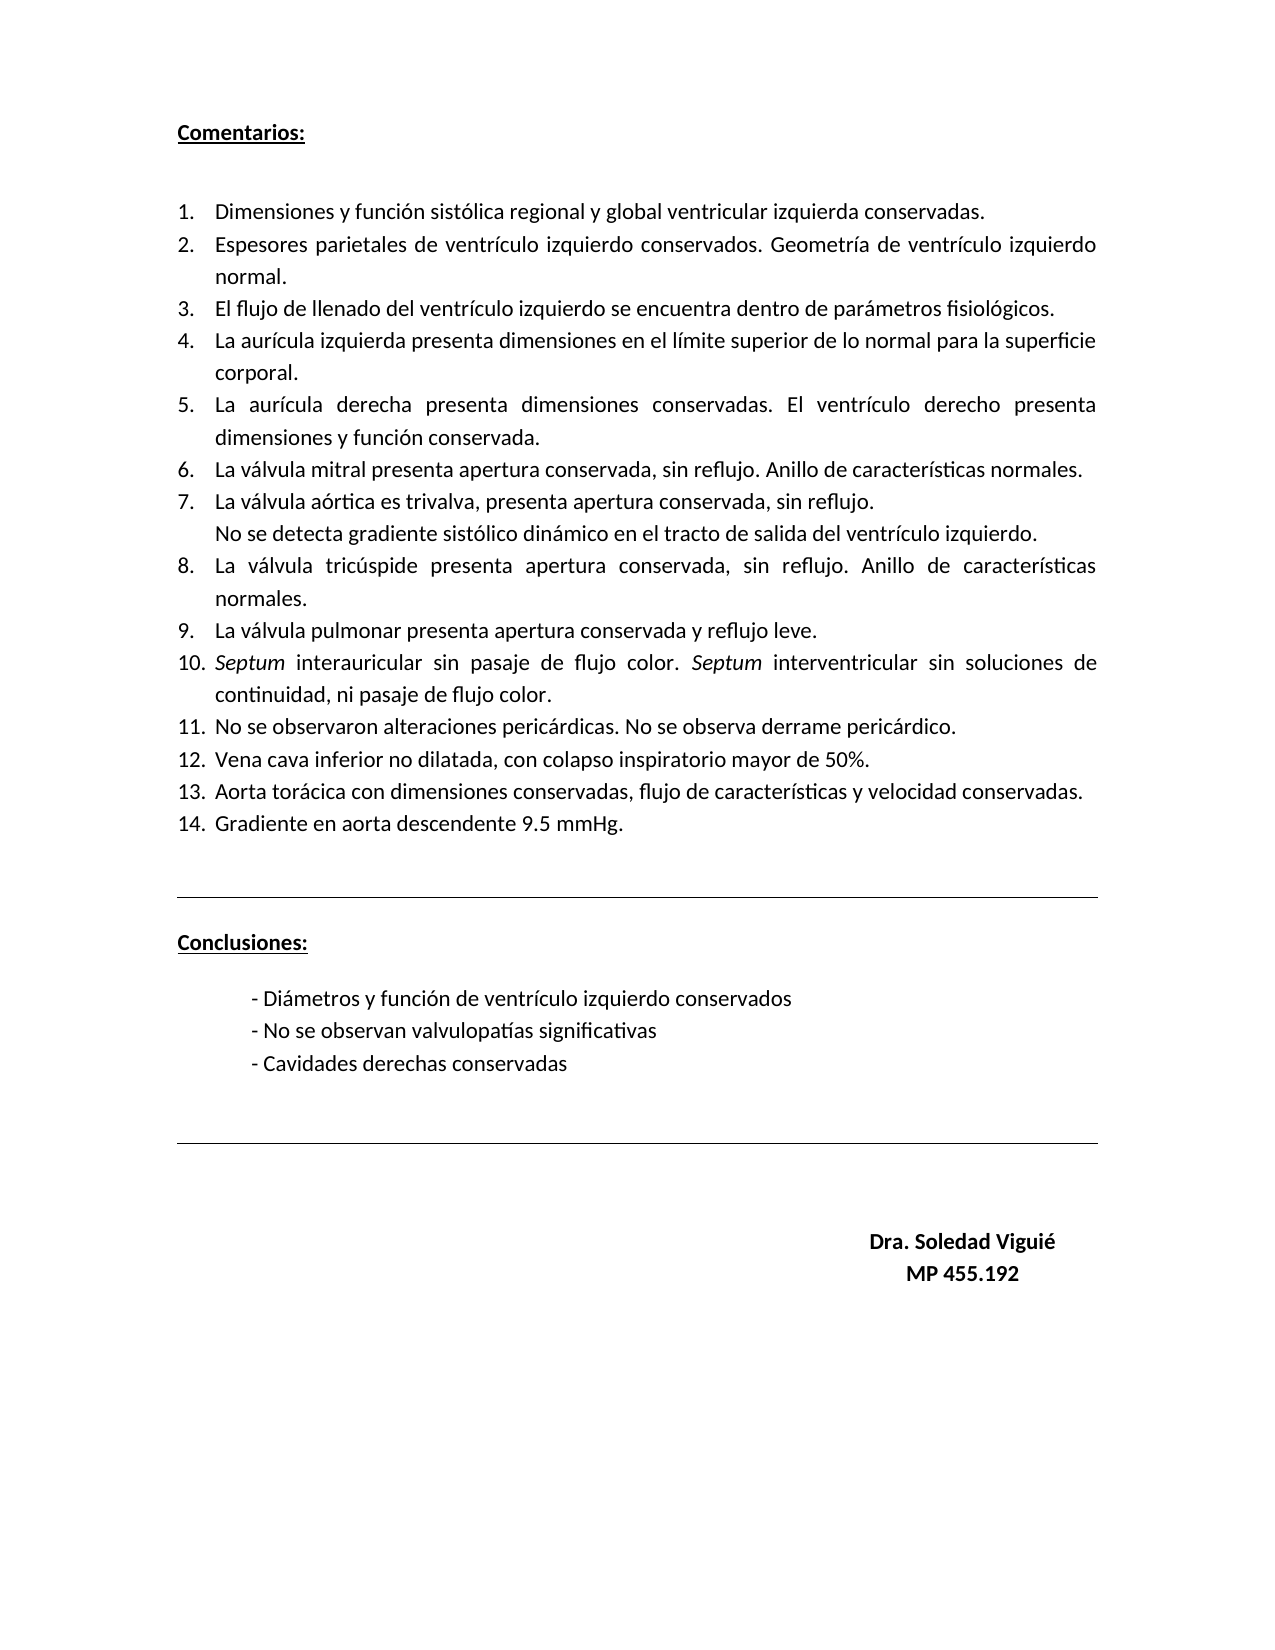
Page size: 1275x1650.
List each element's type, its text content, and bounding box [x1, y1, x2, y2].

text MP 455.192 [827, 1259, 1098, 1287]
list Gradiente en aorta descendente 9.5 mmHg. [177, 809, 1098, 837]
text Conclusiones: [177, 928, 1098, 956]
list Aorta torácica con dimensiones conservadas, flujo de características y velocidad conservadas. [177, 777, 1098, 805]
text Dra. Soledad Viguié [827, 1227, 1098, 1255]
list Septum interauricular sin pasaje de flujo color. Septum interventricular sin soluciones de continuidad, ni pasaje de flujo color. [177, 648, 1098, 708]
text - Cavidades derechas conservadas [251, 1049, 1098, 1077]
list Vena cava inferior no dilatada, con colapso inspiratorio mayor de 50%. [177, 745, 1098, 773]
list El flujo de llenado del ventrículo izquierdo se encuentra dentro de parámetros fisiológicos. [177, 294, 1098, 322]
list No se observaron alteraciones pericárdicas. No se observa derrame pericárdico. [177, 712, 1098, 741]
list La válvula aórtica es trivalva, presenta apertura conservada, sin reflujo. [177, 487, 1098, 515]
text - No se observan valvulopatías significativas [251, 1017, 1098, 1045]
list La aurícula derecha presenta dimensiones conservadas. El ventrículo derecho presenta dimensiones y función conservada. [177, 391, 1098, 451]
subtitle No se detecta gradiente sistólico dinámico en el tracto de salida del ventrículo izquierdo. [215, 519, 1098, 547]
text - Diámetros y función de ventrículo izquierdo conservados [251, 984, 1098, 1012]
list La válvula pulmonar presenta apertura conservada y reflujo leve. [177, 616, 1098, 644]
list La aurícula izquierda presenta dimensiones en el límite superior de lo normal para la superficie corporal. [177, 326, 1098, 386]
list La válvula mitral presenta apertura conservada, sin reflujo. Anillo de características normales. [177, 455, 1098, 483]
list Dimensiones y función sistólica regional y global ventricular izquierda conservadas. [177, 197, 1098, 226]
list Espesores parietales de ventrículo izquierdo conservados. Geometría de ventrículo izquierdo normal. [177, 230, 1098, 290]
text Comentarios: [177, 118, 1098, 146]
list La válvula tricúspide presenta apertura conservada, sin reflujo. Anillo de características normales. [177, 552, 1098, 612]
